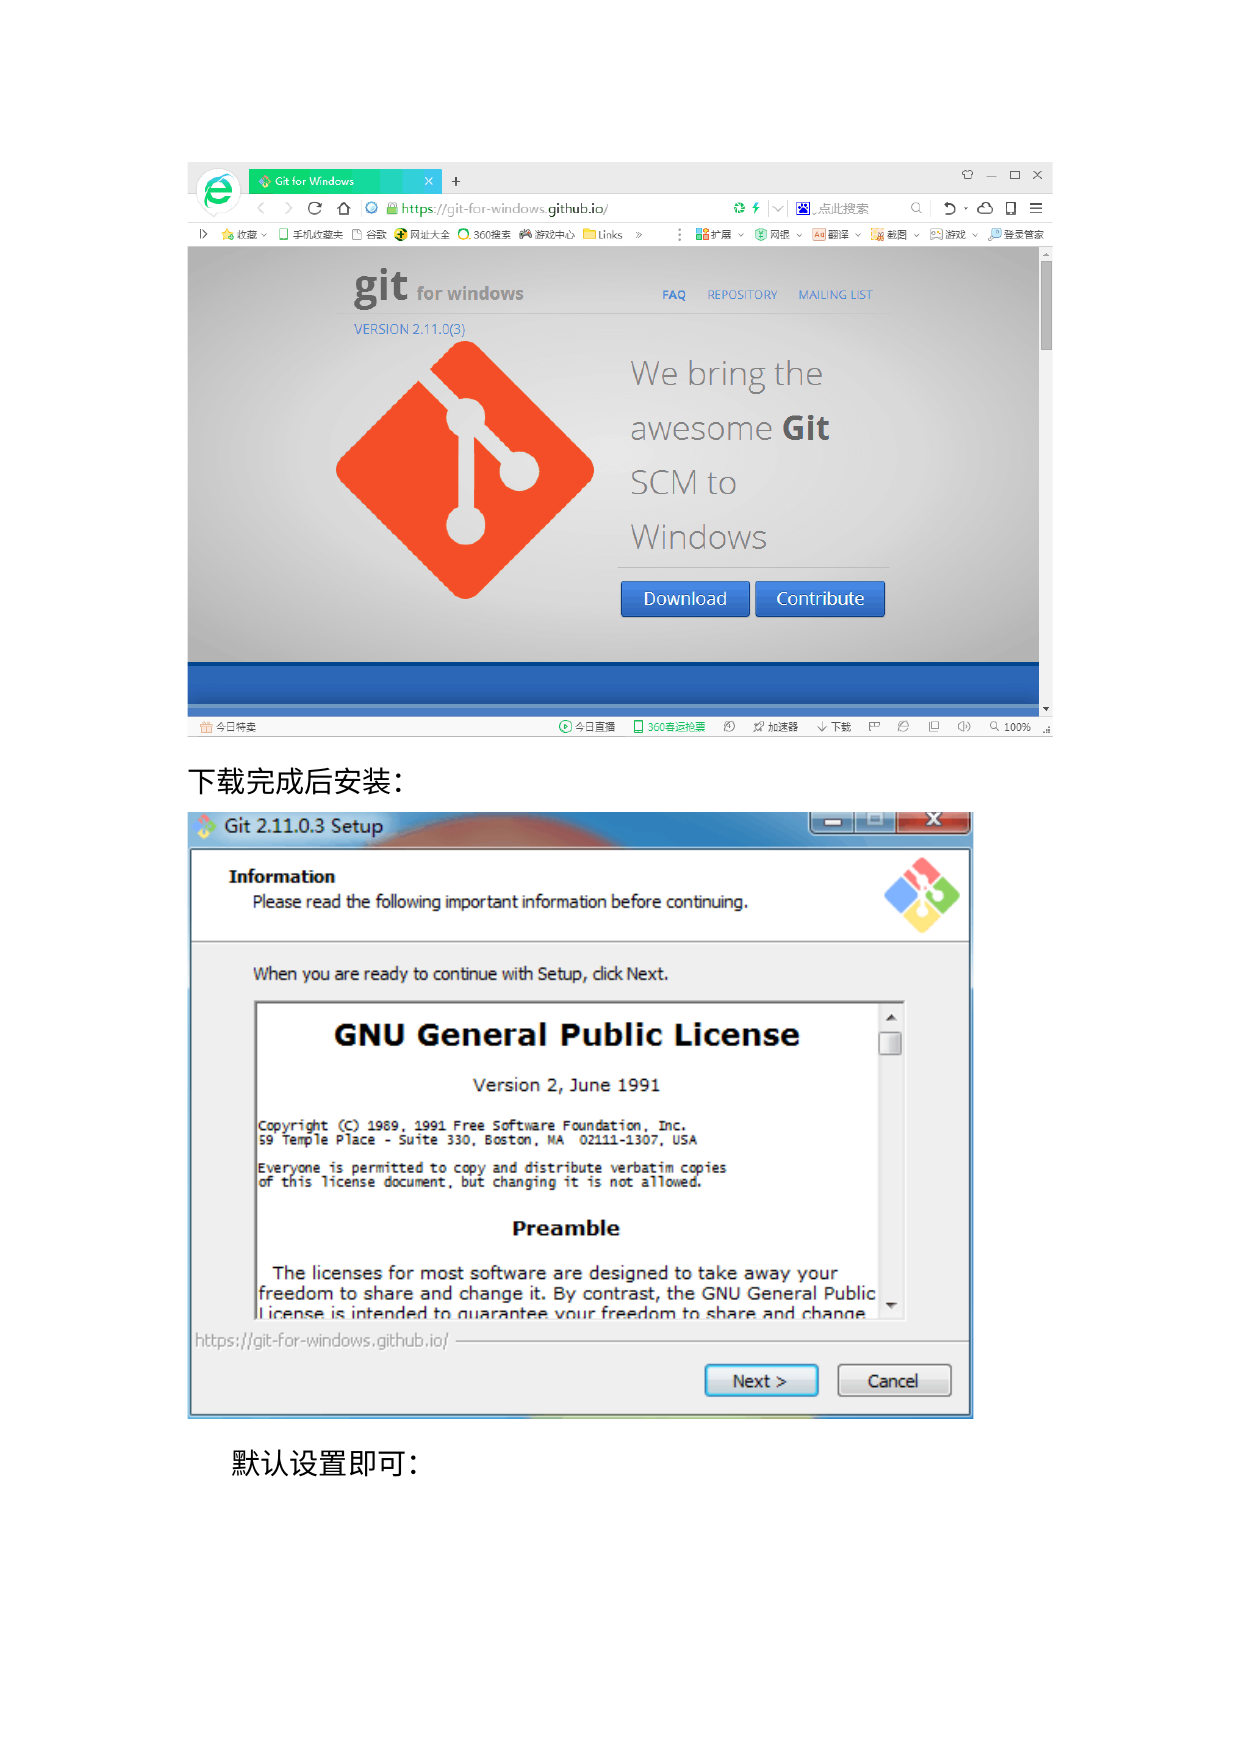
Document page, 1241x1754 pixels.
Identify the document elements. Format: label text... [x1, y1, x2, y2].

text 默认设置即可： [187, 1429, 1053, 1494]
picture [187, 162, 1053, 737]
picture [187, 812, 974, 1419]
text 下载完成后安装： [187, 747, 1053, 812]
